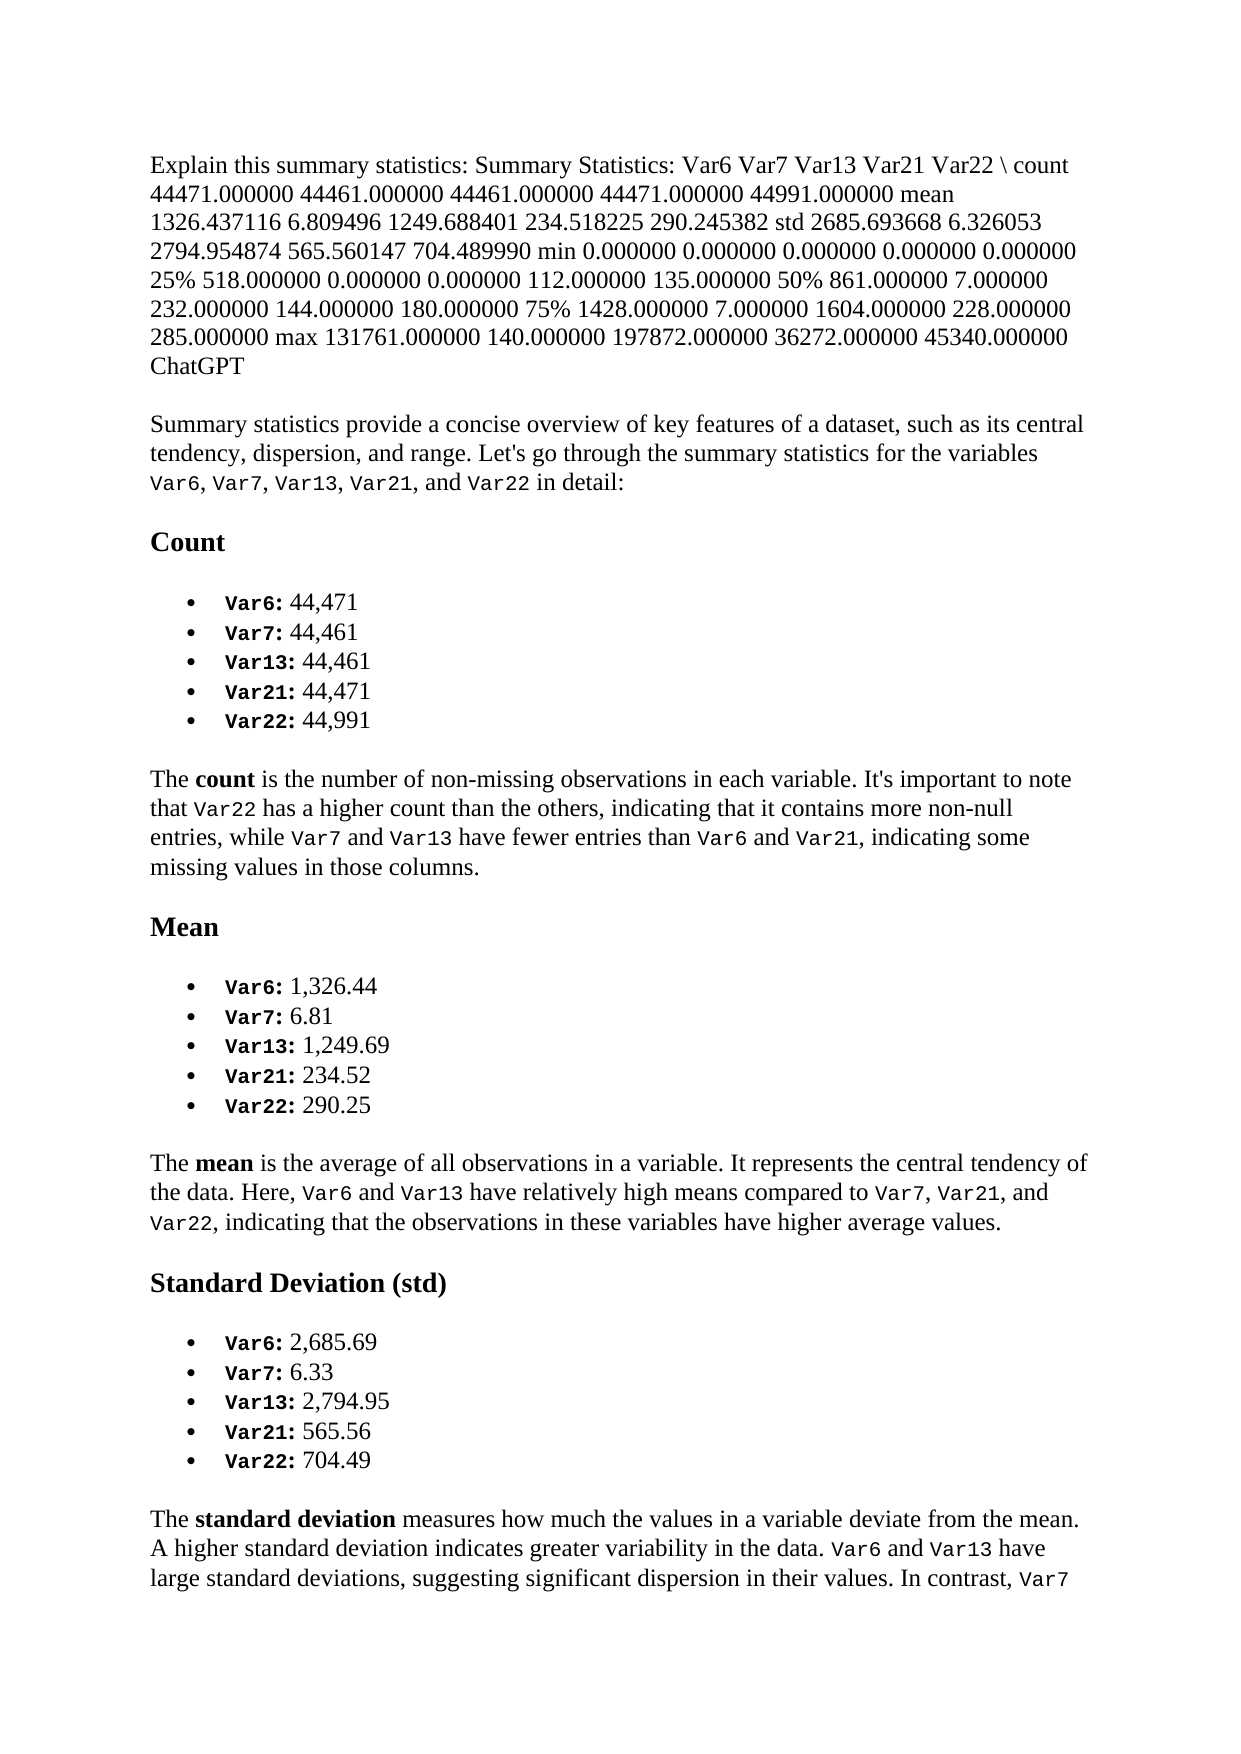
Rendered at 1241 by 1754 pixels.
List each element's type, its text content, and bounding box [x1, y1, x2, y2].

list Var21: 44,471 [187, 676, 1090, 705]
list Var21: 565.56 [187, 1416, 1090, 1446]
text Count [150, 525, 1090, 558]
list Var13: 1,249.69 [187, 1031, 1090, 1060]
text The mean is the average of all observations in a variable. It represents the central tendency of the data. Here, Var6 and Var13 have relatively high means compared to Var7, Var21, and Var22, indicating that the observations in these variables have higher average values. [150, 1148, 1090, 1236]
text ChatGPT [150, 351, 1090, 380]
list Var22: 44,991 [187, 705, 1090, 735]
text Explain this summary statistics: Summary Statistics: Var6 Var7 Var13 Var21 Var22 \ count 44471.000000 44461.000000 44461.000000 44471.000000 44991.000000 mean 1326.437116 6.809496 1249.688401 234.518225 290.245382 std 2685.693668 6.326053 2794.954874 565.560147 704.489990 min 0.000000 0.000000 0.000000 0.000000 0.000000 25% 518.000000 0.000000 0.000000 112.000000 135.000000 50% 861.000000 7.000000 232.000000 144.000000 180.000000 75% 1428.000000 7.000000 1604.000000 228.000000 285.000000 max 131761.000000 140.000000 197872.000000 36272.000000 45340.000000 [150, 150, 1090, 351]
list Var7: 44,461 [187, 617, 1090, 646]
list Var6: 44,471 [187, 587, 1090, 617]
text Mean [150, 910, 1090, 942]
list Var13: 44,461 [187, 646, 1090, 676]
list Var21: 234.52 [187, 1060, 1090, 1090]
text Standard Deviation (std) [150, 1266, 1090, 1298]
list Var22: 290.25 [187, 1090, 1090, 1119]
text The count is the number of non-missing observations in each variable. It's important to note that Var22 has a higher count than the others, indicating that it contains more non-null entries, while Var7 and Var13 have fewer entries than Var6 and Var21, indicating some missing values in those columns. [150, 764, 1090, 881]
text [150, 1504, 1090, 1592]
list Var7: 6.81 [187, 1001, 1090, 1031]
list Var6: 2,685.69 [187, 1327, 1090, 1357]
text Summary statistics provide a concise overview of key features of a dataset, such as its central tendency, dispersion, and range. Let's go through the summary statistics for the variables Var6, Var7, Var13, Var21, and Var22 in detail: [150, 409, 1090, 496]
list Var13: 2,794.95 [187, 1386, 1090, 1416]
list Var7: 6.33 [187, 1357, 1090, 1386]
list Var6: 1,326.44 [187, 971, 1090, 1001]
list Var22: 704.49 [187, 1446, 1090, 1475]
